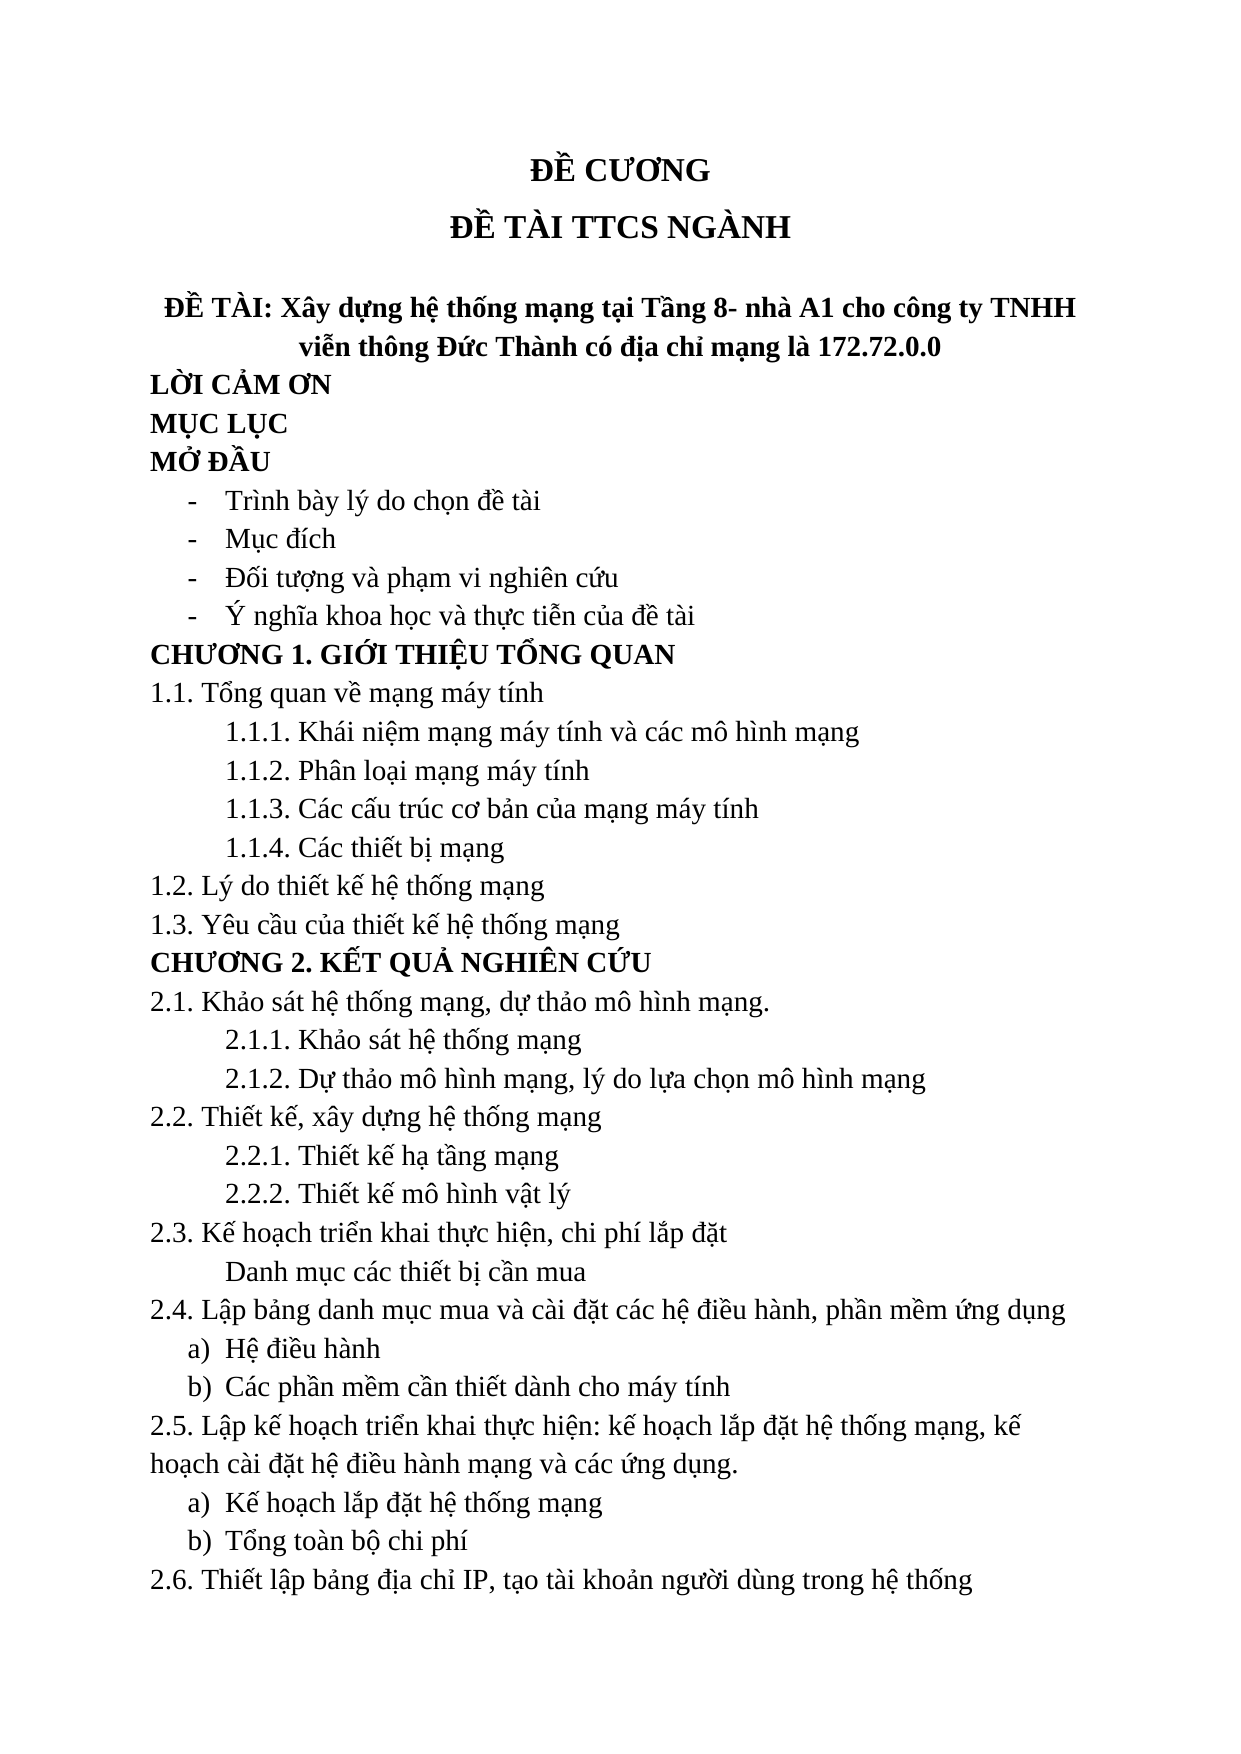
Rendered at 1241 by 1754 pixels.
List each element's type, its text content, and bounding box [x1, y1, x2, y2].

text 1.1.2. Phân loại mạng máy tính [225, 753, 1090, 786]
list Ý nghĩa khoa học và thực tiễn của đề tài [187, 598, 1090, 632]
text 2.3. Kế hoạch triển khai thực hiện, chi phí lắp đặt [150, 1215, 1090, 1249]
text ĐỀ TÀI: Xây dựng hệ thống mạng tại Tầng 8- nhà A1 cho công ty TNHH viễn thông Đức Thành có địa chỉ mạng là 172.72.0.0 [150, 290, 1090, 362]
text ĐỀ TÀI TTCS NGÀNH [150, 207, 1090, 246]
text 2.2.2. Thiết kế mô hình vật lý [225, 1177, 1090, 1210]
list Mục đích [187, 521, 1090, 555]
text 1.2. Lý do thiết kế hệ thống mạng [150, 868, 1090, 902]
text CHƯƠNG 1. GIỚI THIỆU TỔNG QUAN [150, 637, 1090, 671]
list Trình bày lý do chọn đề tài [187, 483, 1090, 516]
list Tổng toàn bộ chi phí [187, 1523, 1090, 1557]
list Kế hoạch lắp đặt hệ thống mạng [187, 1485, 1090, 1518]
text 1.1.1. Khái niệm mạng máy tính và các mô hình mạng [150, 714, 1090, 748]
text 1.1.3. Các cấu trúc cơ bản của mạng máy tính [225, 791, 1090, 825]
text 2.1. Khảo sát hệ thống mạng, dự thảo mô hình mạng. [150, 984, 1090, 1017]
text 1.1.4. Các thiết bị mạng [225, 830, 1090, 863]
text 1.3. Yêu cầu của thiết kế hệ thống mạng [150, 907, 1090, 940]
text LỜI CẢM ƠN [150, 367, 1090, 401]
list Các phần mềm cần thiết dành cho máy tính [187, 1369, 1090, 1403]
text Danh mục các thiết bị cần mua [150, 1254, 1090, 1287]
text 2.5. Lập kế hoạch triển khai thực hiện: kế hoạch lắp đặt hệ thống mạng, kế hoạch cài đặt hệ điều hành mạng và các ứng dụng. [150, 1408, 1090, 1480]
text 2.2.1. Thiết kế hạ tầng mạng [225, 1138, 1090, 1172]
list Đối tượng và phạm vi nghiên cứu [187, 560, 1090, 593]
text ĐỀ CƯƠNG [150, 150, 1090, 188]
text 2.6. Thiết lập bảng địa chỉ IP, tạo tài khoản người dùng trong hệ thống [150, 1562, 1090, 1596]
list Hệ điều hành [187, 1331, 1090, 1364]
text MỞ ĐẦU [150, 444, 1090, 478]
text MỤC LỤC [150, 406, 1090, 439]
text 1.1. Tổng quan về mạng máy tính [150, 676, 1090, 709]
text 2.2. Thiết kế, xây dựng hệ thống mạng [150, 1099, 1090, 1133]
text CHƯƠNG 2. KẾT QUẢ NGHIÊN CỨU [150, 945, 1090, 979]
text 2.1.2. Dự thảo mô hình mạng, lý do lựa chọn mô hình mạng [225, 1061, 1090, 1094]
text 2.4. Lập bảng danh mục mua và cài đặt các hệ điều hành, phần mềm ứng dụng [150, 1292, 1090, 1326]
text 2.1.1. Khảo sát hệ thống mạng [225, 1022, 1090, 1056]
